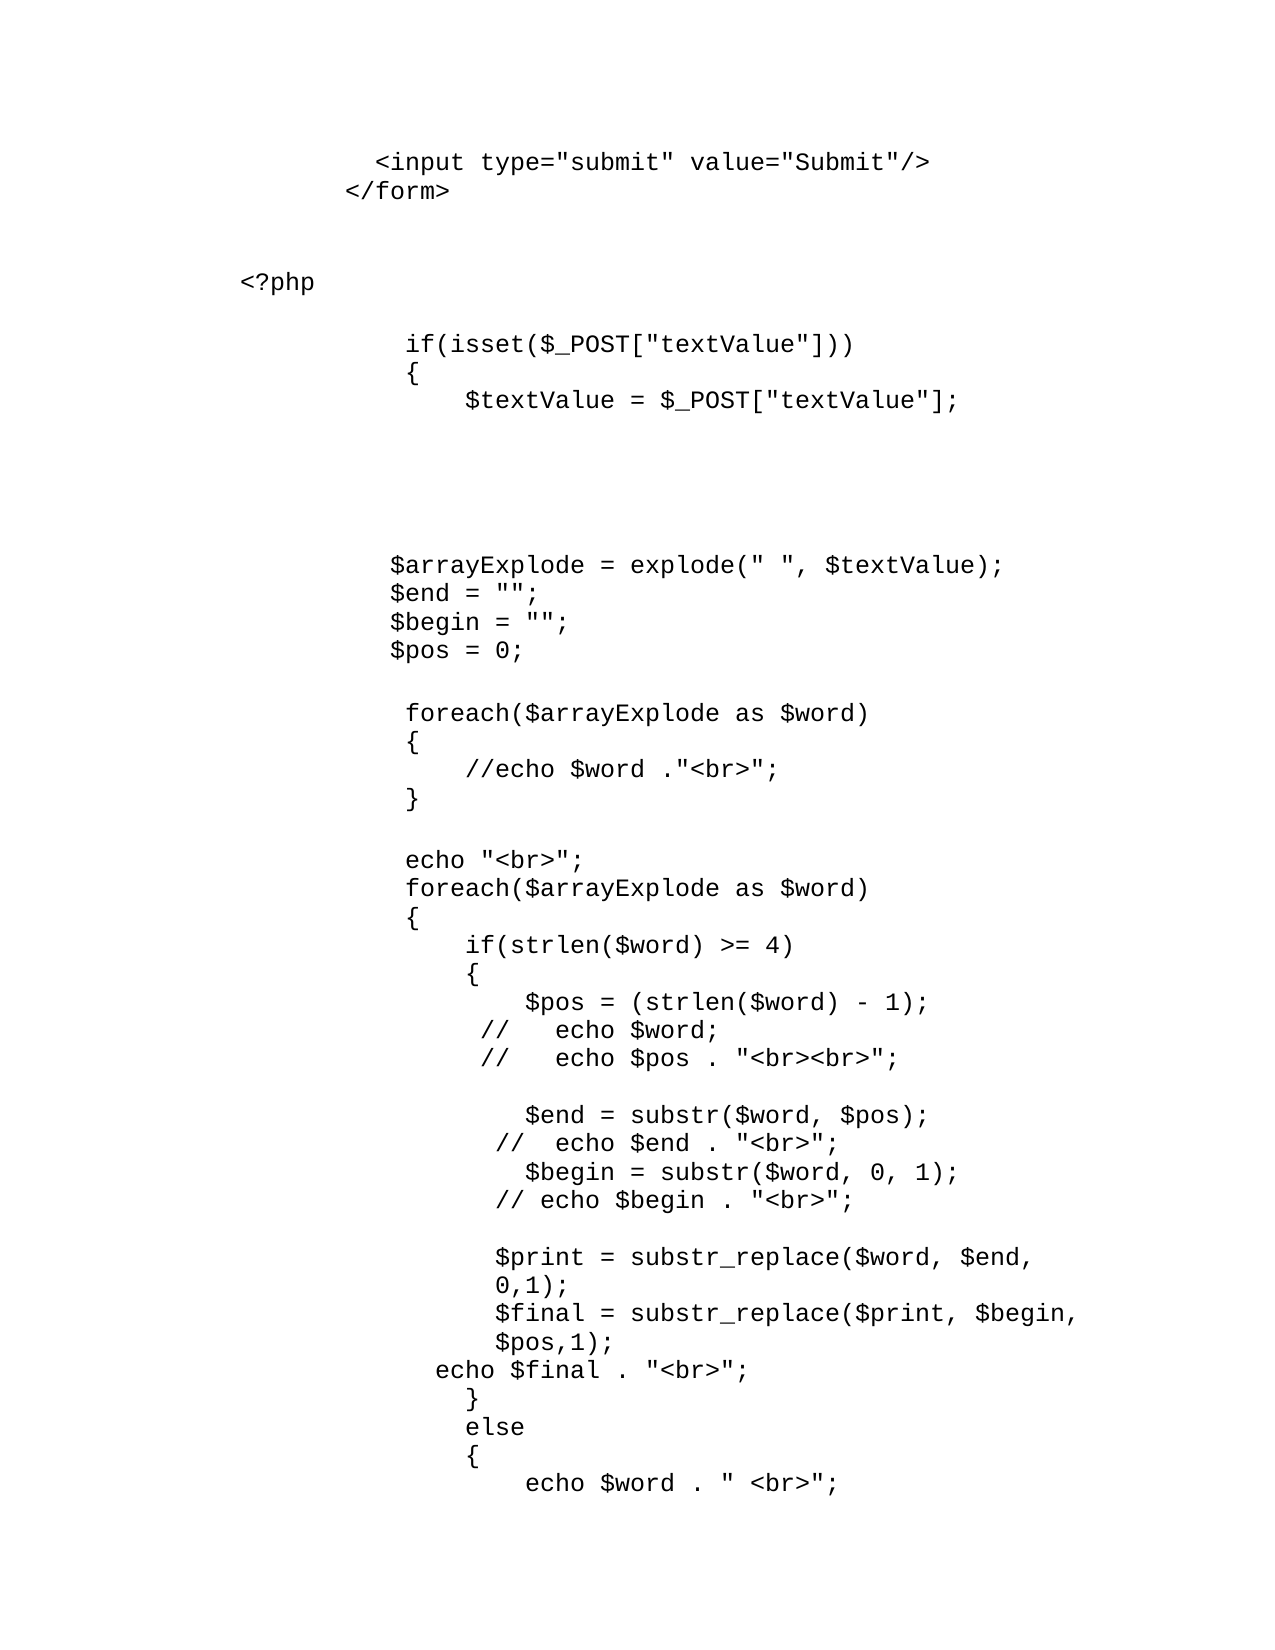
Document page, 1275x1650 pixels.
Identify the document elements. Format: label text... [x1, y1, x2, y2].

text <input type="submit" value="Submit"/> [225, 150, 1125, 178]
text <?php [225, 269, 1125, 297]
text { [375, 360, 1125, 388]
text $pos,1); [375, 1329, 1125, 1357]
text echo $final . "<br>"; [225, 1357, 1125, 1386]
text if(isset($_POST["textValue"])) [225, 331, 1125, 360]
text 0,1); [300, 1272, 1125, 1301]
text else [225, 1414, 1125, 1442]
text // echo $word; [225, 1017, 1125, 1046]
text $print = substr_replace($word, $end, [225, 1244, 1125, 1272]
text echo $word . " <br>"; [225, 1471, 1125, 1499]
text $begin = substr($word, 0, 1); [225, 1159, 1125, 1187]
text $textValue = $_POST["textValue"]; [225, 388, 1125, 416]
text if(strlen($word) >= 4) [225, 932, 1125, 961]
text { [300, 904, 1125, 932]
text $arrayExplode = explode(" ", $textValue); [225, 553, 1125, 581]
text // echo $end . "<br>"; [225, 1131, 1125, 1159]
text { [375, 961, 1125, 989]
text } [225, 785, 1125, 813]
text { [300, 728, 1125, 757]
text </form> [225, 178, 1125, 207]
text $begin = ""; [225, 609, 1125, 638]
text { [375, 1442, 1125, 1471]
text foreach($arrayExplode as $word) [225, 700, 1125, 728]
text echo "<br>"; [225, 847, 1125, 876]
text //echo $word ."<br>"; [225, 757, 1125, 785]
text // echo $pos . "<br><br>"; [225, 1046, 1125, 1074]
text // echo $begin . "<br>"; [225, 1187, 1125, 1216]
text $pos = 0; [225, 638, 1125, 666]
text $end = substr($word, $pos); [225, 1102, 1125, 1131]
text foreach($arrayExplode as $word) [225, 876, 1125, 904]
text $pos = (strlen($word) - 1); [225, 989, 1125, 1017]
text $final = substr_replace($print, $begin, [225, 1301, 1125, 1329]
text $end = ""; [225, 581, 1125, 609]
text } [225, 1386, 1125, 1414]
